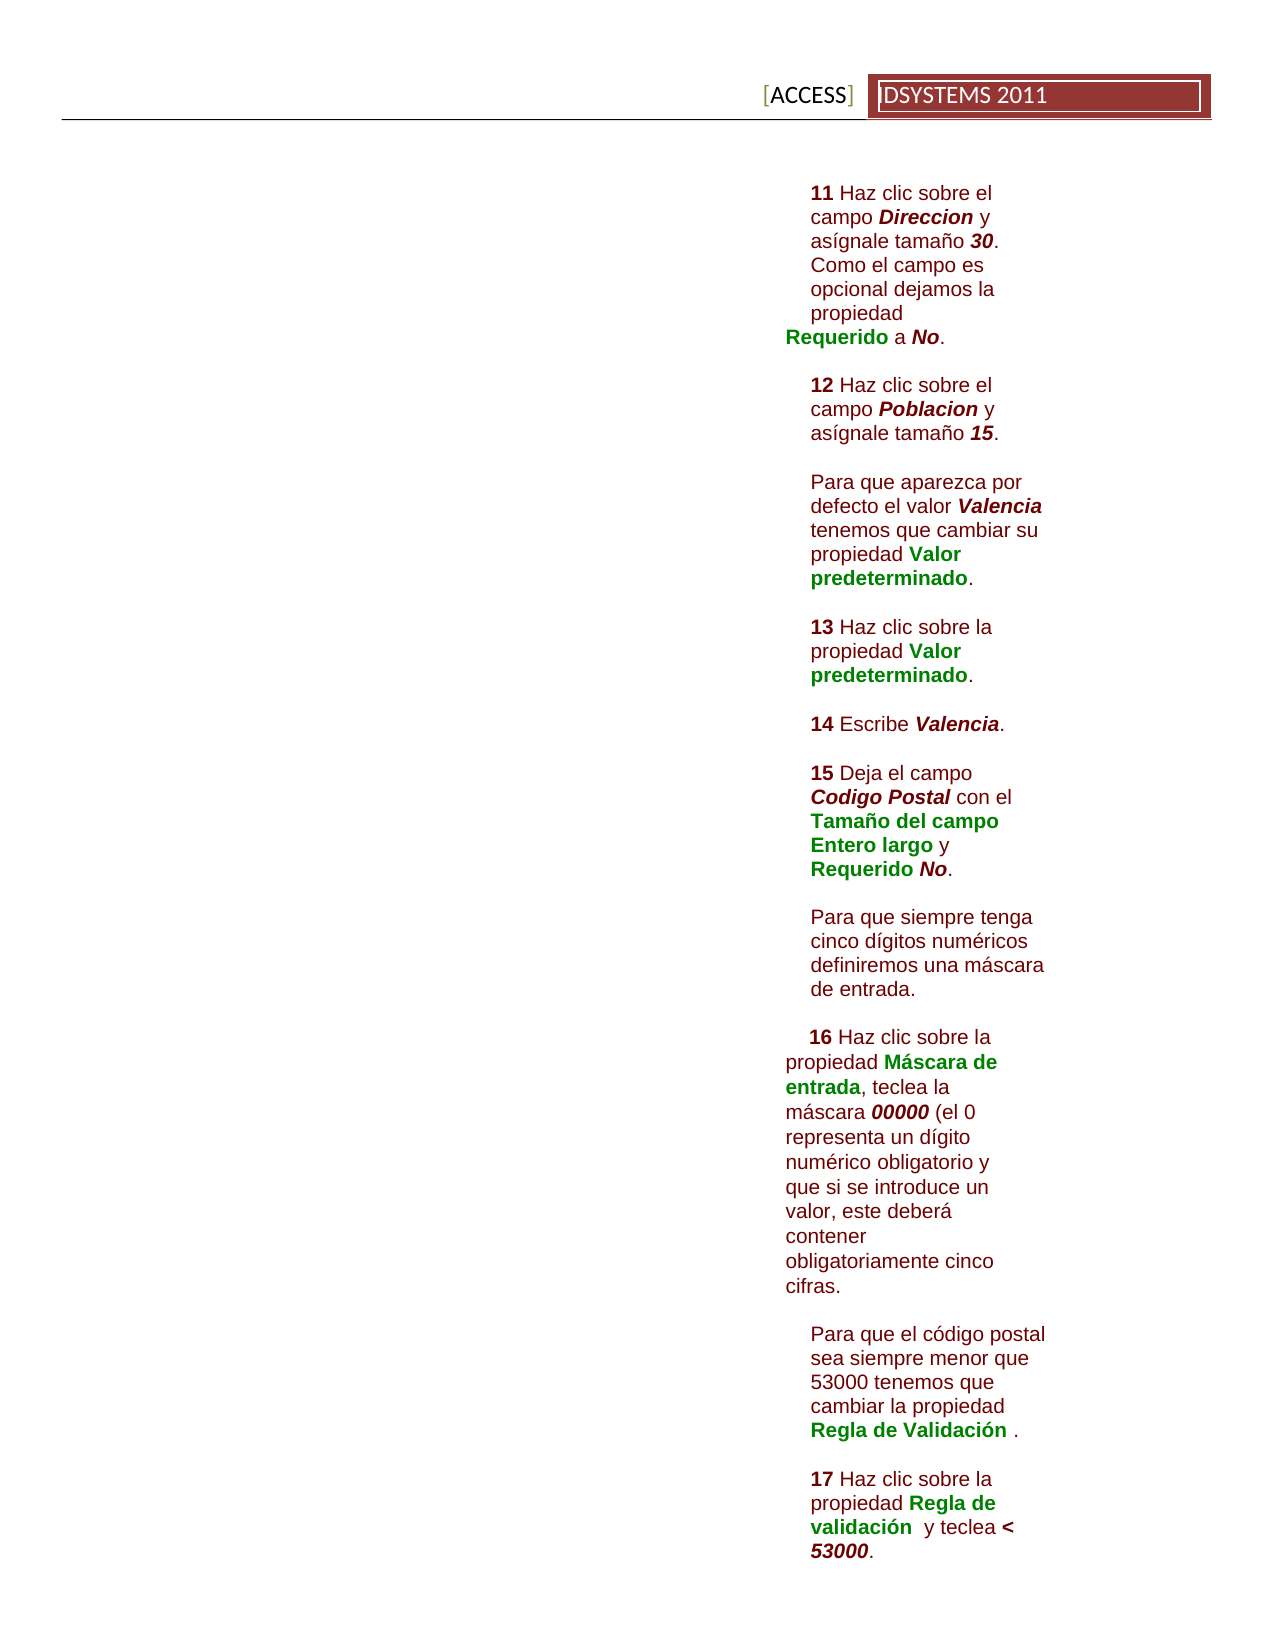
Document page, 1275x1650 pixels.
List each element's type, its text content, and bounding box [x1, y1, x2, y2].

text Requerido a No. [785, 325, 1050, 349]
text 11 Haz clic sobre el campo Direccion y asígnale tamaño 30. Como el campo es opcional dejamos la propiedad [810, 181, 1050, 324]
text Para que siempre tenga cinco dígitos numéricos definiremos una máscara de entrada. [810, 906, 1050, 1001]
text 16 Haz clic sobre la propiedad Máscara de entrada, teclea la máscara 00000 (el 0 representa un dígito numérico obligatorio y que si se introduce un valor, este deberá contener obligatoriamente cinco cifras. [785, 1025, 1023, 1298]
text Para que aparezca por defecto el valor Valencia tenemos que cambiar su propiedad Valor predeterminado. [810, 470, 1050, 590]
text 14 Escribe Valencia. [810, 712, 1050, 736]
text 13 Haz clic sobre la propiedad Valor predeterminado. [810, 615, 1050, 687]
text 12 Haz clic sobre el campo Poblacion y asígnale tamaño 15. [810, 373, 1050, 445]
text Para que el código postal sea siempre menor que 53000 tenemos que cambiar la propiedad Regla de Validación . [810, 1322, 1050, 1442]
text 17 Haz clic sobre la propiedad Regla de validación y teclea < 53000. [810, 1467, 1050, 1563]
text [ACCESS] IDSYSTEMS 2011 [762, 79, 1050, 109]
text 15 Deja el campo Codigo Postal con el Tamaño del campo Entero largo y Requerido No. [810, 761, 1050, 880]
